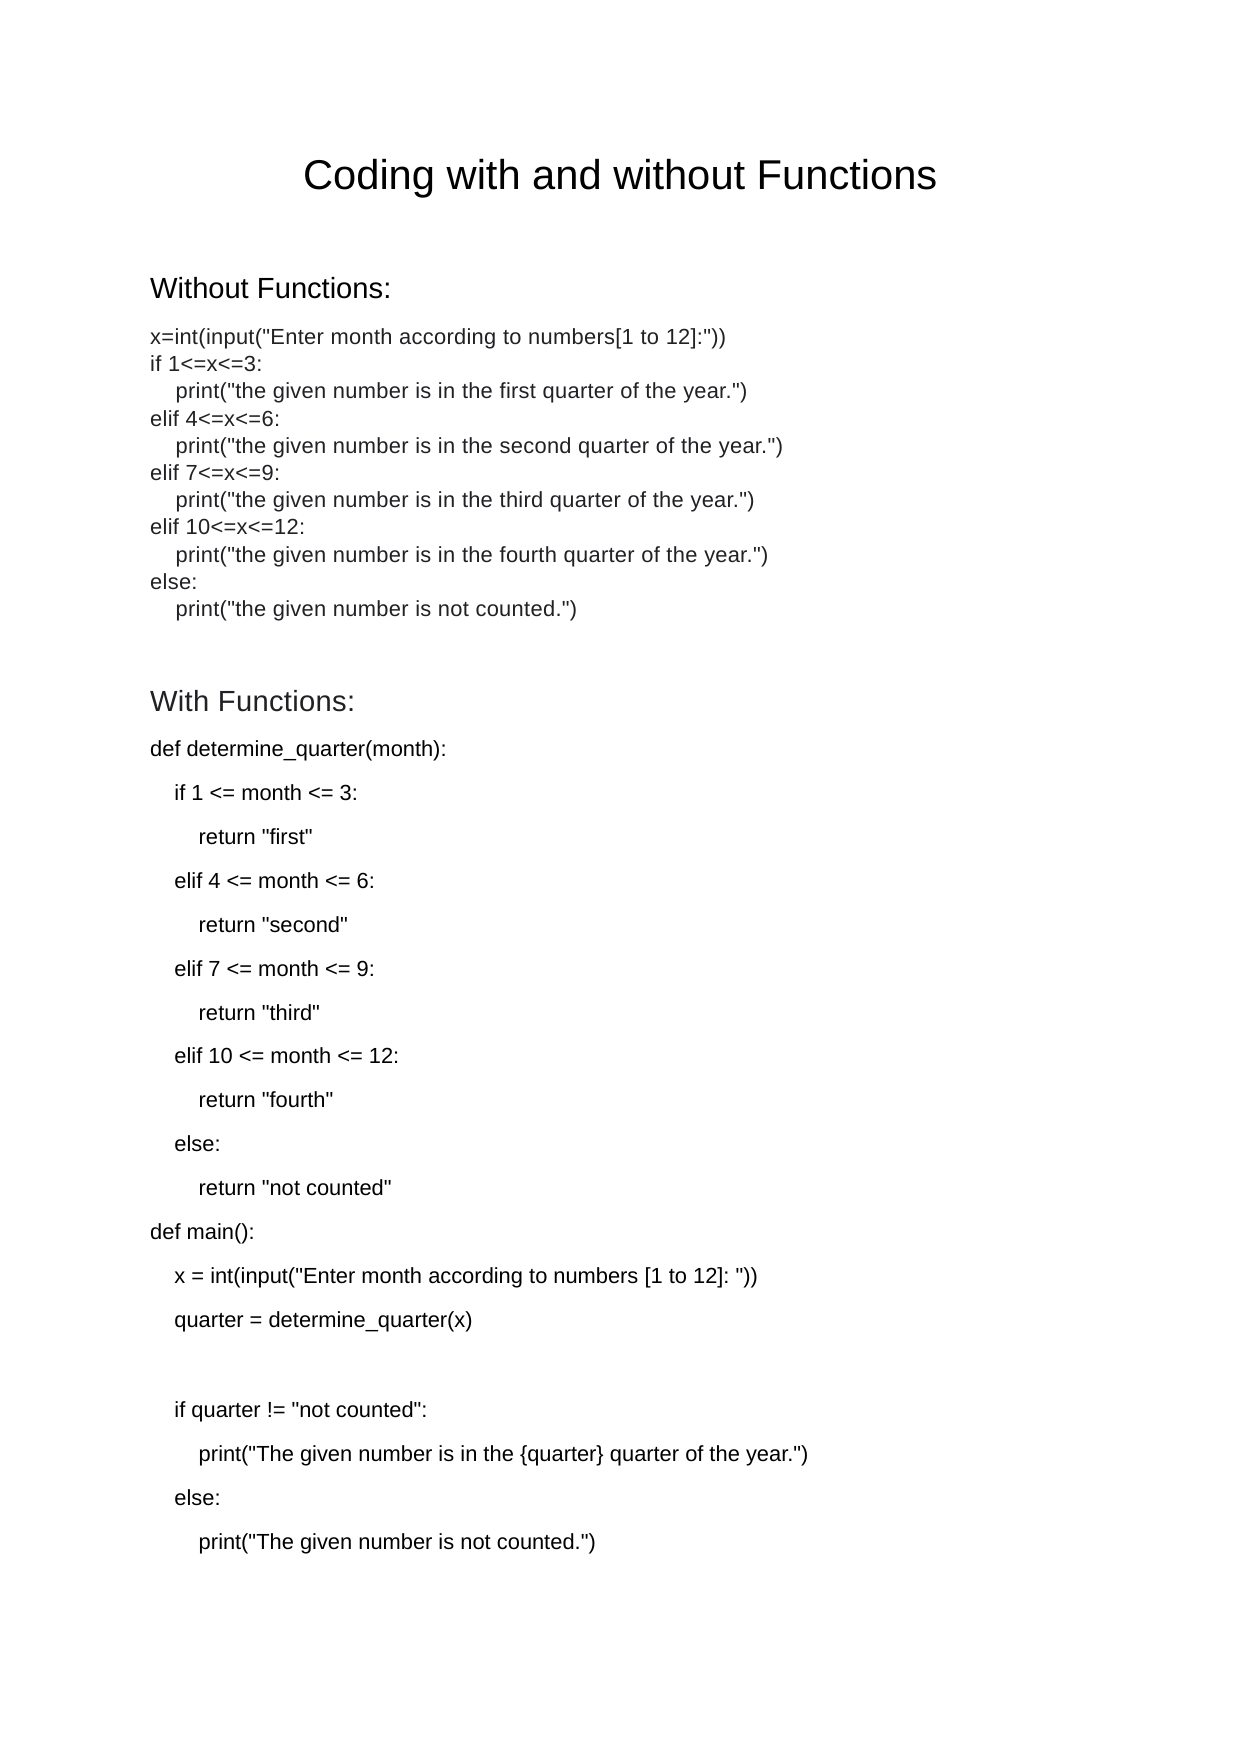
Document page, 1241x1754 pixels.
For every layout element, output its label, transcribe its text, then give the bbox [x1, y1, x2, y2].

text return "first" [150, 824, 1090, 849]
text elif 7 <= month <= 9: [150, 956, 1090, 981]
text def determine_quarter(month): [150, 736, 1090, 762]
text else: [150, 1485, 1090, 1510]
text print("The given number is in the {quarter} quarter of the year.") [150, 1441, 1090, 1466]
text elif 10 <= month <= 12: [150, 1043, 1090, 1068]
text With Functions: [150, 683, 1090, 717]
text if quarter != "not counted": [150, 1397, 1090, 1422]
text quarter = determine_quarter(x) [150, 1306, 1090, 1332]
text print("The given number is not counted.") [150, 1529, 1090, 1554]
text else: [150, 1131, 1090, 1156]
text return "fourth" [150, 1087, 1090, 1112]
text return "third" [150, 999, 1090, 1025]
text elif 4 <= month <= 6: [150, 868, 1090, 893]
text Coding with and without Functions [150, 150, 1090, 198]
text return "second" [150, 912, 1090, 937]
text return "not counted" [150, 1175, 1090, 1200]
text x=int(input("Enter month according to numbers[1 to 12]:")) if 1<=x<=3: print("the given number is in the first quarter of the year.") elif 4<=x<=6: print("the given number is in the second quarter of the year.") elif 7<=x<=9: print("the given number is in the third quarter of the year.") elif 10<=x<=12: print("the given number is in the fourth quarter of the year.") else: print("the given number is not counted.") [150, 324, 1090, 621]
text def main(): [150, 1219, 1090, 1244]
text x = int(input("Enter month according to numbers [1 to 12]: ")) [150, 1263, 1090, 1288]
text Without Functions: [150, 271, 1090, 305]
text if 1 <= month <= 3: [150, 780, 1090, 805]
